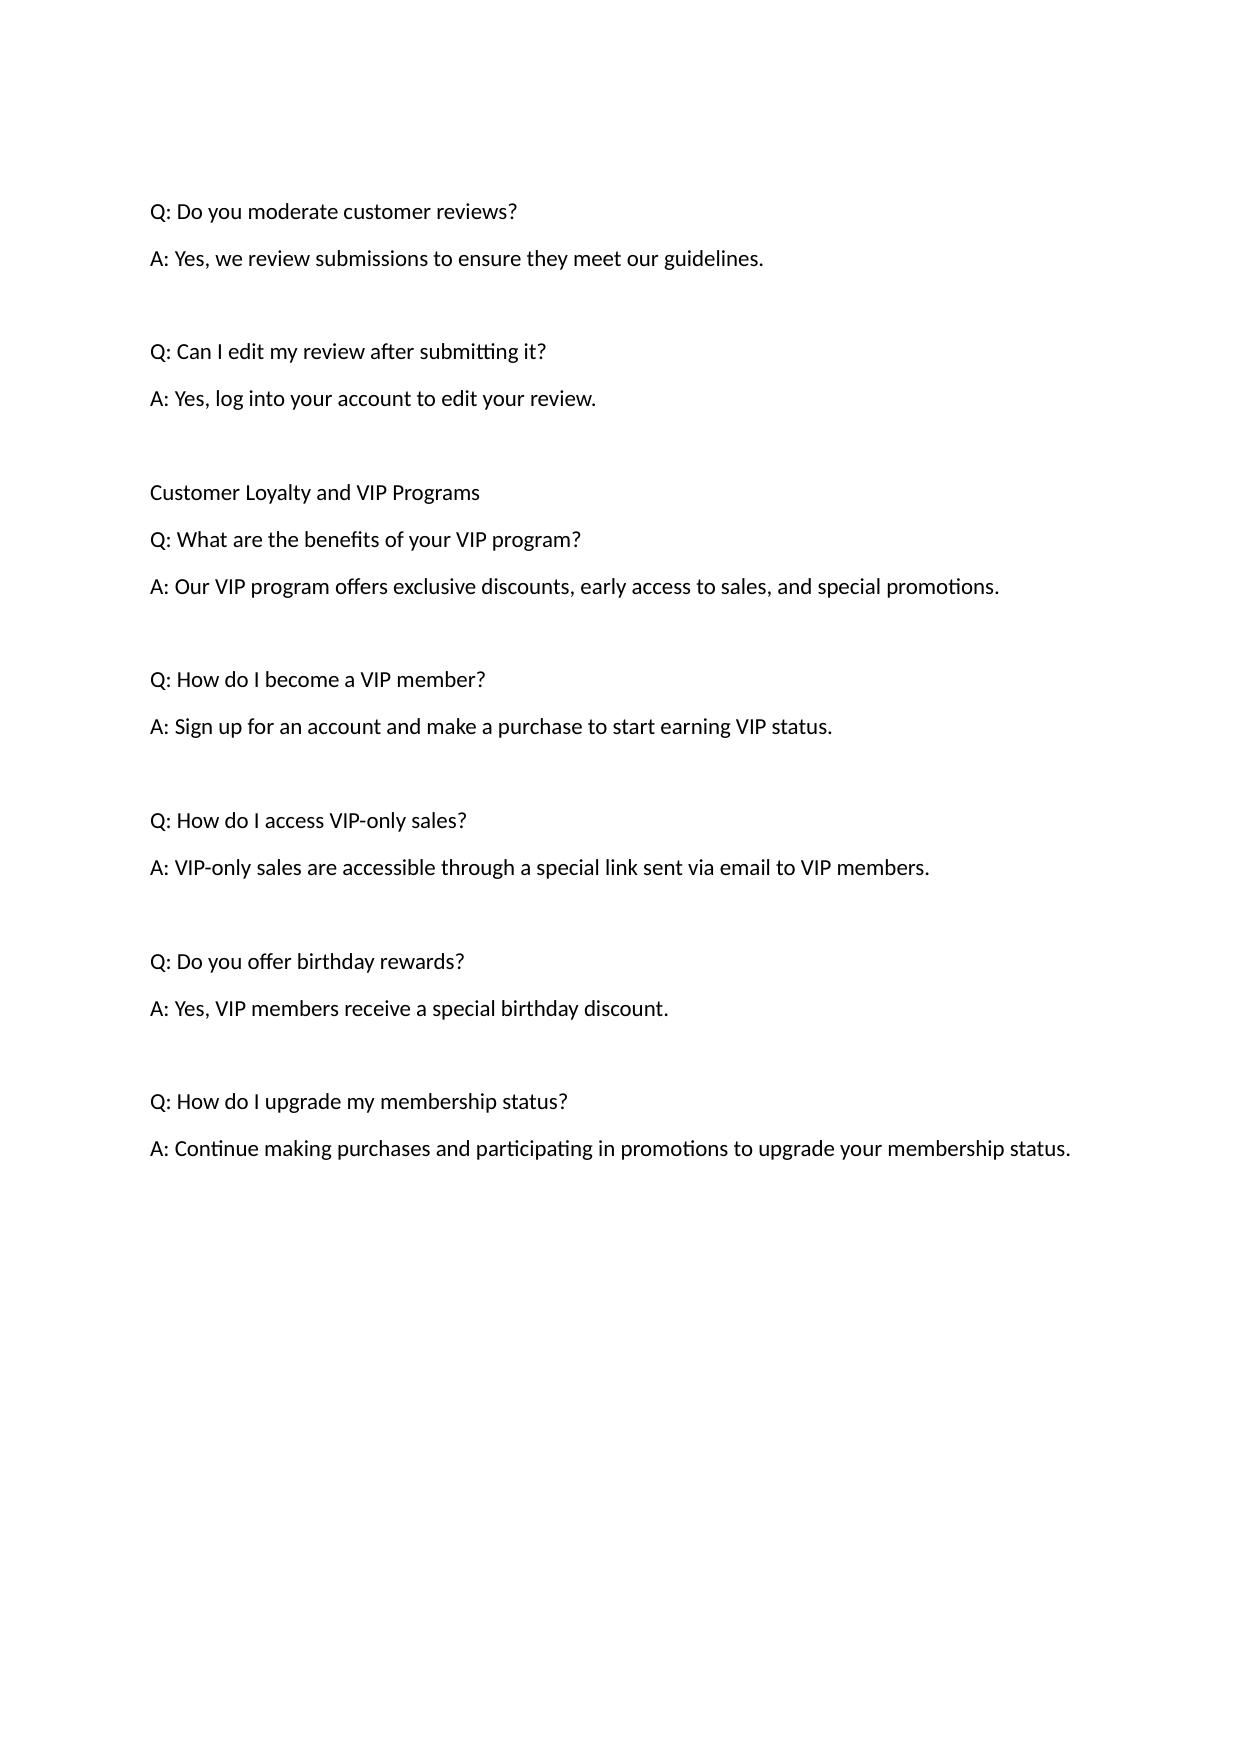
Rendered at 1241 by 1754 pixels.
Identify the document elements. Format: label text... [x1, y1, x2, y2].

text Q: Do you moderate customer reviews? [150, 197, 1090, 225]
text A: Yes, VIP members receive a special birthday discount. [150, 994, 1090, 1022]
text Q: Do you offer birthday rewards? [150, 947, 1090, 975]
text A: VIP-only sales are accessible through a special link sent via email to VIP members. [150, 853, 1090, 881]
text Q: What are the benefits of your VIP program? [150, 525, 1090, 553]
text A: Our VIP program offers exclusive discounts, early access to sales, and special promotions. [150, 572, 1090, 600]
text A: Yes, we review submissions to ensure they meet our guidelines. [150, 244, 1090, 272]
text Q: How do I upgrade my membership status? [150, 1087, 1090, 1116]
text Customer Loyalty and VIP Programs [150, 478, 1090, 506]
text A: Yes, log into your account to edit your review. [150, 384, 1090, 412]
text Q: How do I access VIP-only sales? [150, 806, 1090, 834]
text A: Continue making purchases and participating in promotions to upgrade your membership status. [150, 1134, 1090, 1162]
text A: Sign up for an account and make a purchase to start earning VIP status. [150, 712, 1090, 741]
text Q: Can I edit my review after submitting it? [150, 337, 1090, 366]
text Q: How do I become a VIP member? [150, 666, 1090, 694]
